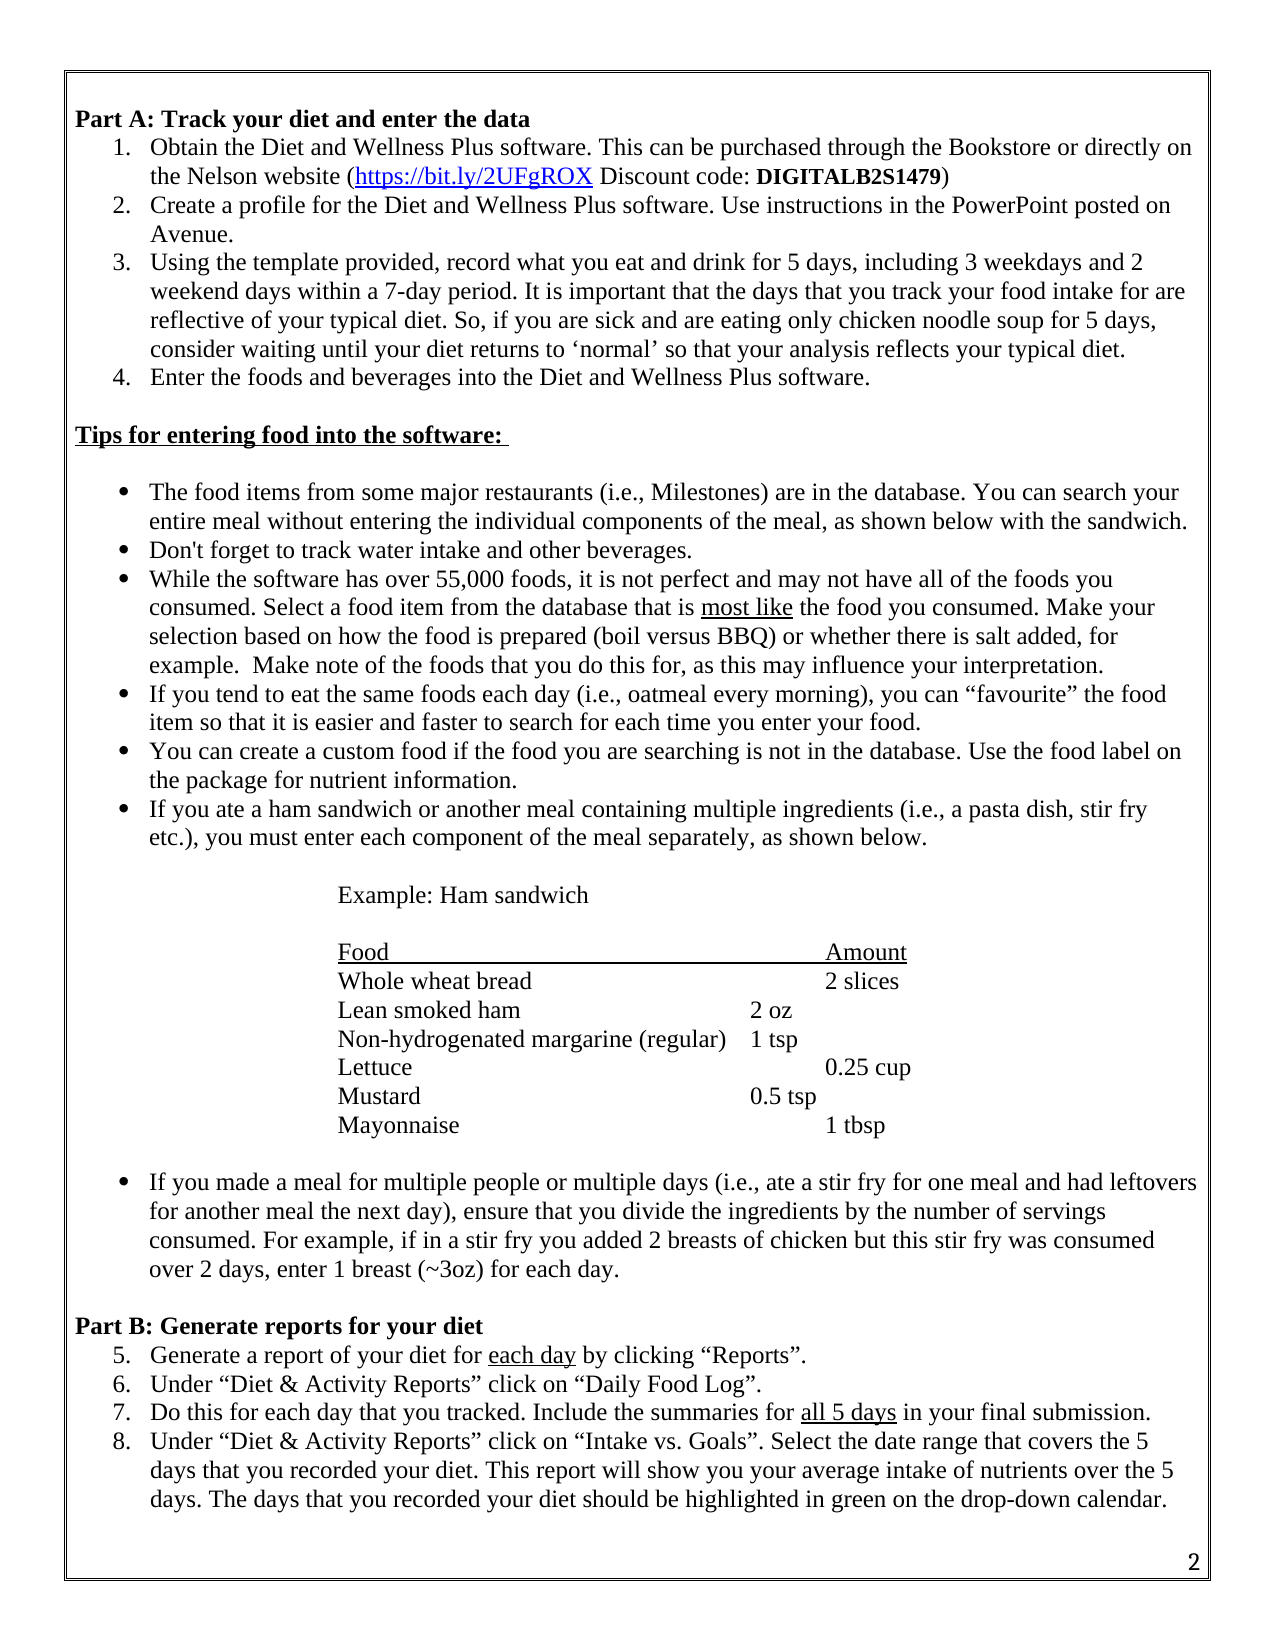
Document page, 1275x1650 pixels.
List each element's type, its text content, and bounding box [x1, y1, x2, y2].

text Whole wheat bread 2 slices [337, 966, 1200, 995]
text Part B: Generate reports for your diet [75, 1311, 1200, 1340]
text Non-hydrogenated margarine (regular) 1 tsp [337, 1024, 1200, 1052]
list Using the template provided, record what you eat and drink for 5 days, including 3 weekdays and 2 weekend days within a 7-day period. It is important that the days that you track your food intake for are reflective of your typical diet. So, if you are sick and are eating only chicken noodle soup for 5 days, consider waiting until your diet returns to ‘normal’ so that your analysis reflects your typical diet. [112, 247, 1200, 362]
list Obtain the Diet and Wellness Plus software. This can be purchased through the Bookstore or directly on the Nelson website (https://bit.ly/2UFgROX Discount code: DIGITALB2S1479) [112, 132, 1200, 190]
text Food Amount [337, 937, 1200, 966]
list If you ate a ham sandwich or another meal containing multiple ingredients (i.e., a pasta dish, stir fry etc.), you must enter each component of the meal separately, as shown below. [119, 794, 1200, 851]
text Lettuce 0.25 cup [337, 1052, 1200, 1081]
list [112, 1426, 1200, 1512]
text Lean smoked ham 2 oz [337, 995, 1200, 1024]
list You can create a custom food if the food you are searching is not in the database. Use the food label on the package for nutrient information. [119, 736, 1200, 794]
text Example: Ham sandwich [337, 880, 1200, 909]
list If you tend to eat the same foods each day (i.e., oatmeal every morning), you can “favourite” the food item so that it is easier and faster to search for each time you enter your food. [119, 679, 1200, 736]
text Part A: Track your diet and enter the data [75, 104, 1200, 132]
text Mustard 0.5 tsp [337, 1081, 1200, 1110]
list The food items from some major restaurants (i.e., Milestones) are in the database. You can search your entire meal without entering the individual components of the meal, as shown below with the sandwich. [119, 477, 1200, 535]
list If you made a meal for multiple people or multiple days (i.e., ate a stir fry for one meal and had leftovers for another meal the next day), ensure that you divide the ingredients by the number of servings consumed. For example, if in a stir fry you added 2 breasts of chicken but this stir fry was consumed over 2 days, enter 1 breast (~3oz) for each day. [119, 1167, 1200, 1282]
list Enter the foods and beverages into the Diet and Wellness Plus software. [112, 362, 1200, 391]
list While the software has over 55,000 foods, it is not perfect and may not have all of the foods you consumed. Select a food item from the database that is most like the food you consumed. Make your selection based on how the food is prepared (boil versus BBQ) or whether there is salt added, for example. Make note of the foods that you do this for, as this may influence your interpretation. [119, 564, 1200, 679]
text Mayonnaise 1 tbsp [337, 1110, 1200, 1139]
list Tips for entering food into the software: [75, 420, 1200, 449]
list Do this for each day that you tracked. Include the summaries for all 5 days in your final submission. [112, 1397, 1200, 1426]
list Generate a report of your diet for each day by clicking “Reports”. [112, 1340, 1200, 1369]
list Create a profile for the Diet and Wellness Plus software. Use instructions in the PowerPoint posted on Avenue. [112, 190, 1200, 247]
list Don't forget to track water intake and other beverages. [119, 535, 1200, 564]
list Under “Diet & Activity Reports” click on “Daily Food Log”. [112, 1369, 1200, 1397]
